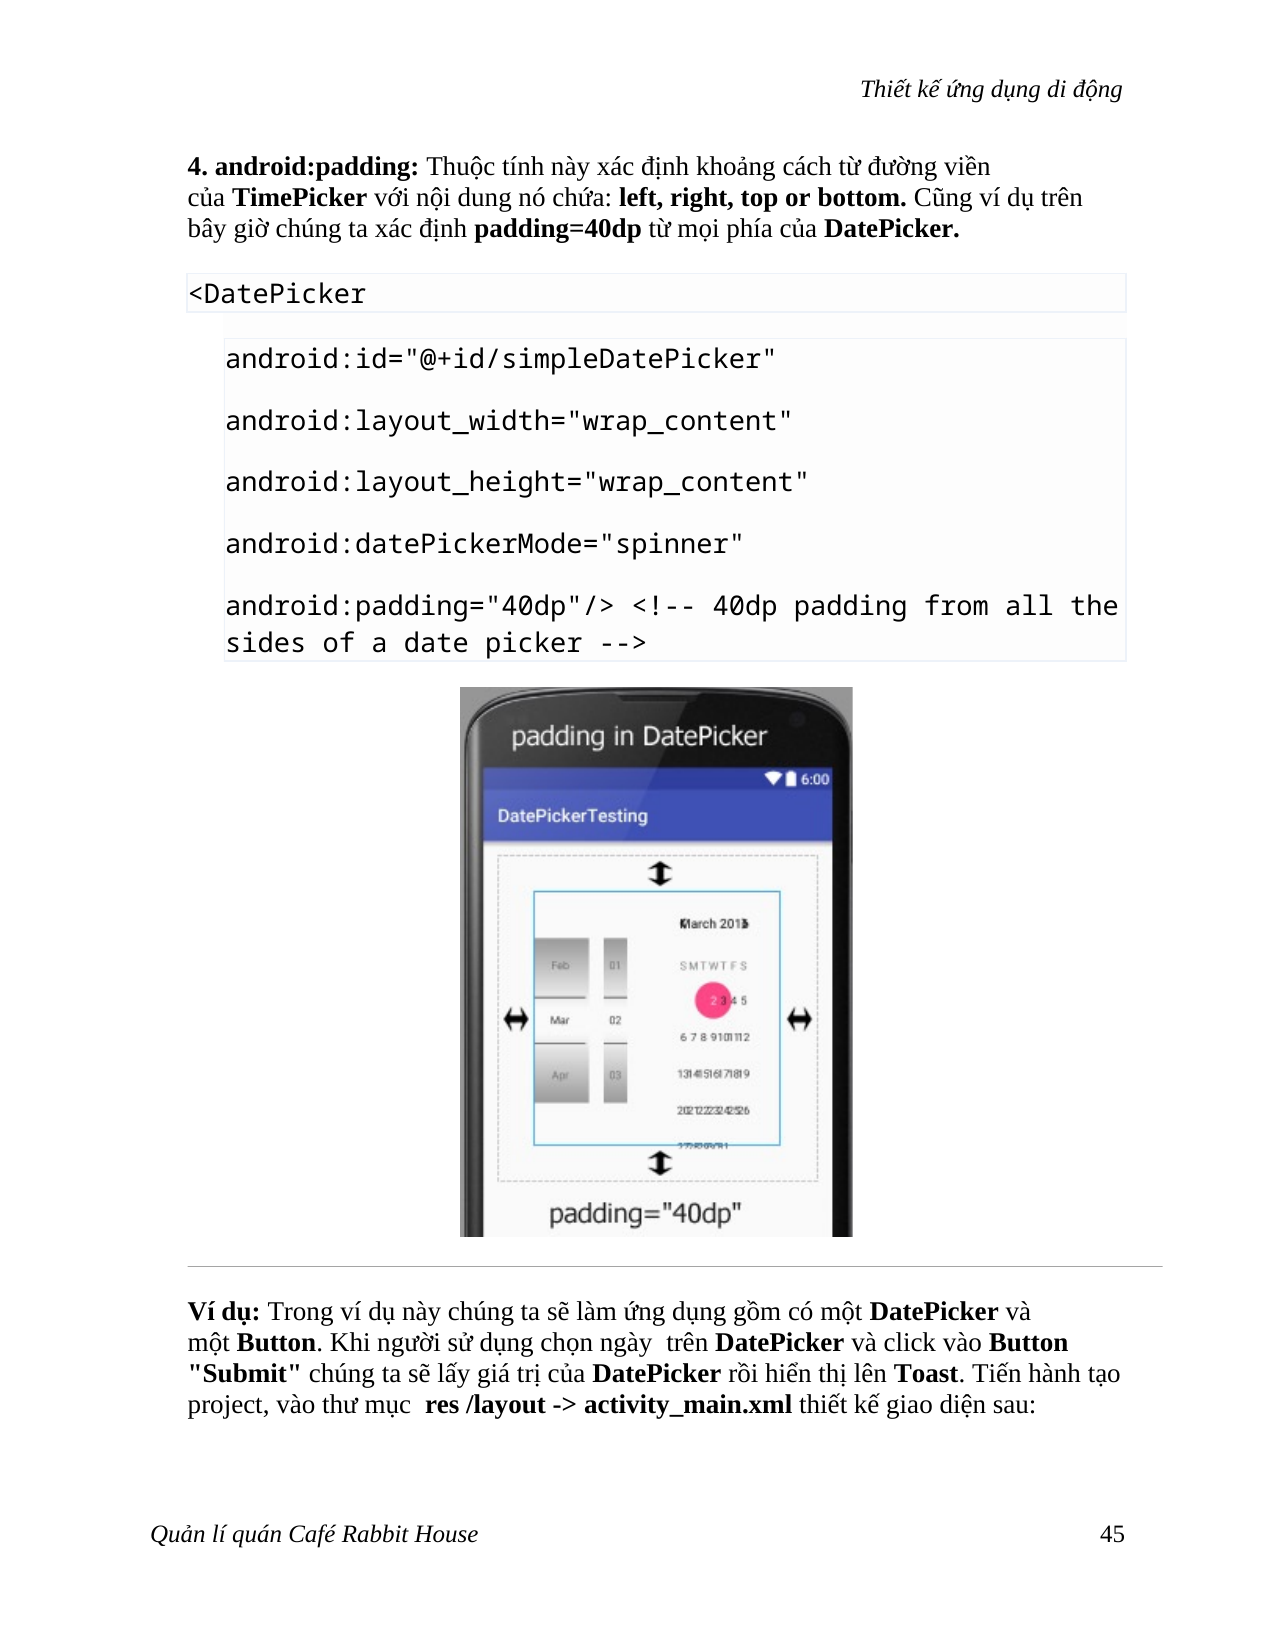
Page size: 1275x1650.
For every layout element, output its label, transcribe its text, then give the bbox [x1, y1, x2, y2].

text <DatePicker [188, 274, 1125, 311]
picture [460, 687, 853, 1237]
text android:datePickerMode="spinner" [225, 523, 1125, 562]
text android:id="@+id/simpleDatePicker" [225, 339, 1125, 376]
text 4. android:padding: Thuộc tính này xác định khoảng cách từ đường viền của TimePicker với nội dung nó chứa: left, right, top or bottom. Cũng ví dụ trên bây giờ chúng ta xác định padding=40dp từ mọi phía của DatePicker. [187, 150, 1125, 243]
text android:padding="40dp"/> <!-- 40dp padding from all the sides of a date picker --> [225, 585, 1125, 660]
text Ví dụ: Trong ví dụ này chúng ta sẽ làm ứng dụng gồm có một DatePicker và một Button. Khi người sử dụng chọn ngày trên DatePicker và click vào Button "Submit" chúng ta sẽ lấy giá trị của DatePicker rồi hiển thị lên Toast. Tiến hành tạo project, vào thư mục res /layout -> activity_main.xml thiết kế giao diện sau: [187, 1295, 1125, 1419]
text android:layout_height="wrap_content" [225, 461, 1125, 500]
text android:layout_width="wrap_content" [225, 399, 1125, 438]
